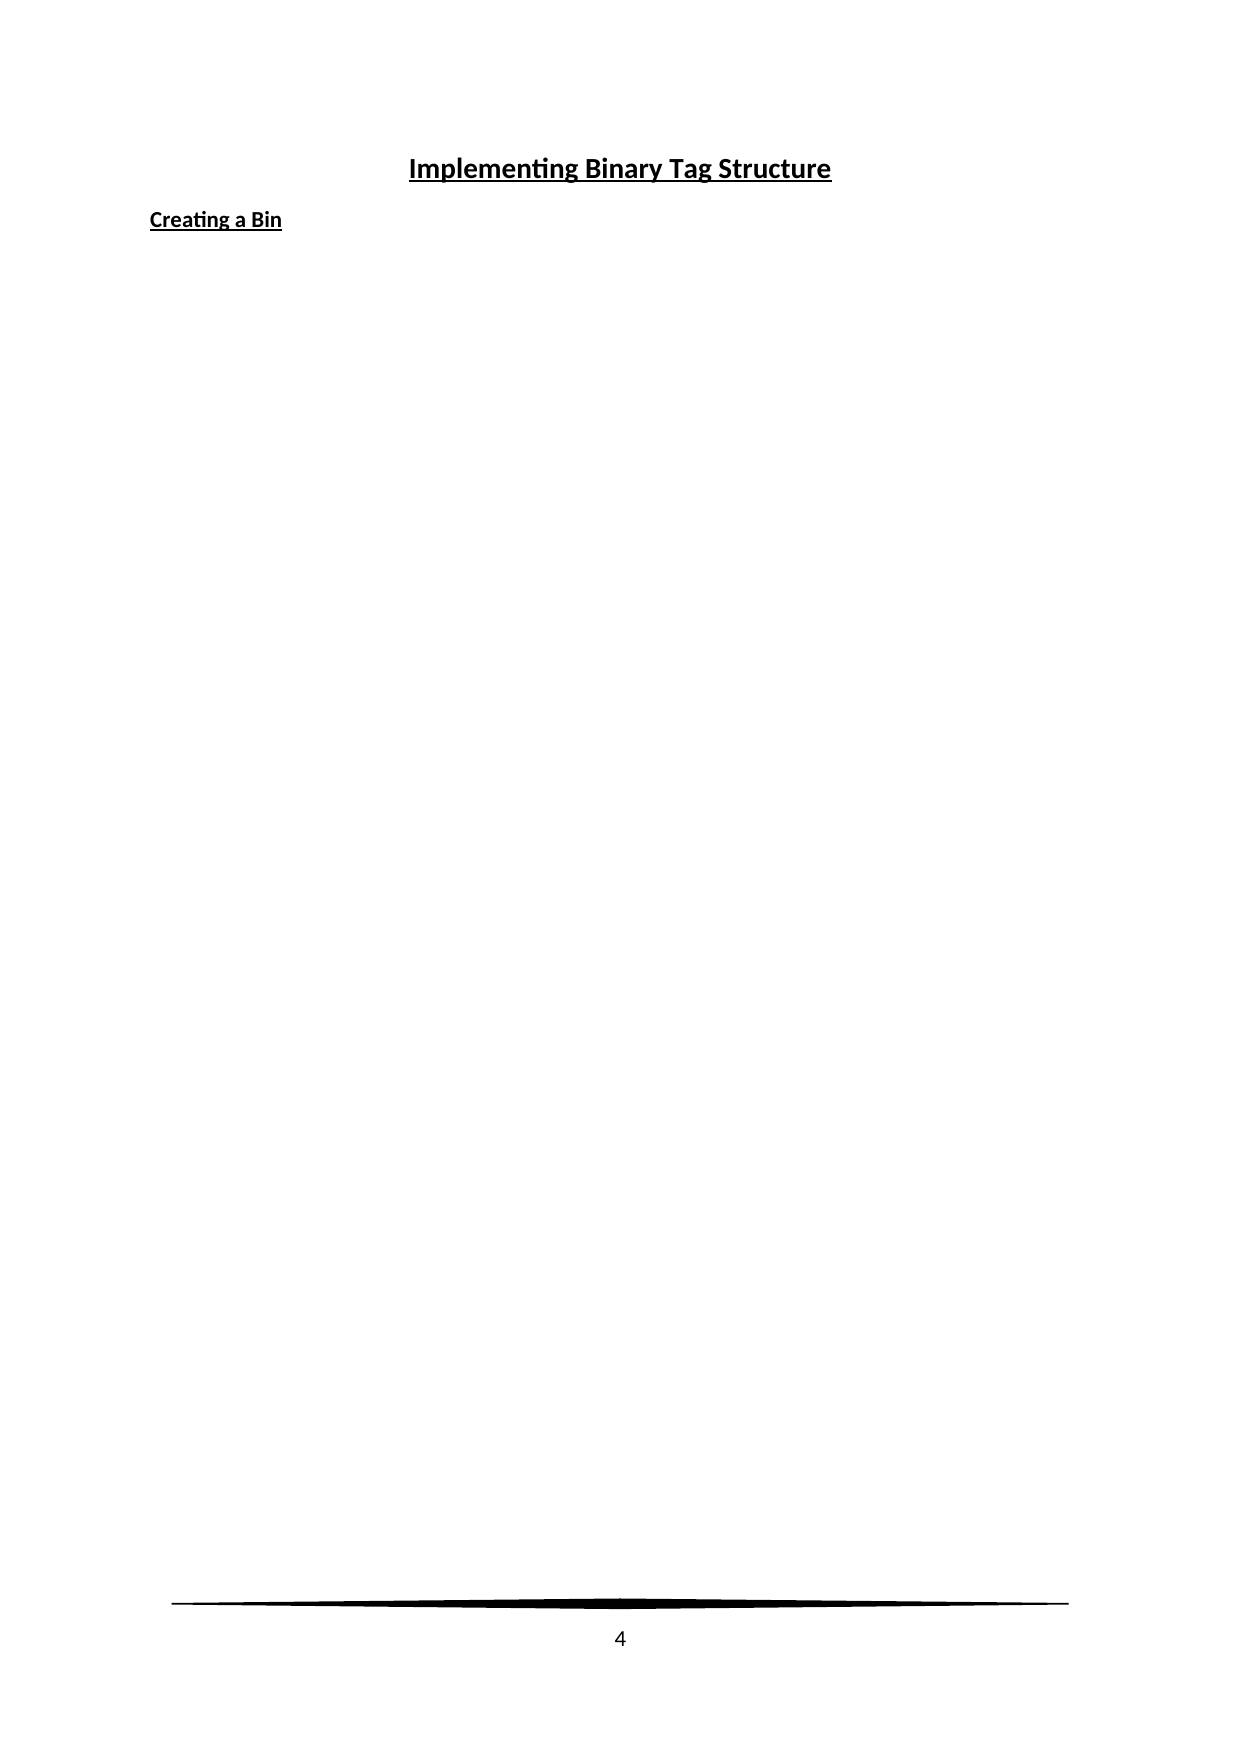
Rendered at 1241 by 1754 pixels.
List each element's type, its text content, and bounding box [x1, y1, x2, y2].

subtitle Creating a Bin [150, 205, 1090, 233]
subtitle Implementing Binary Tag Structure [150, 150, 1090, 186]
